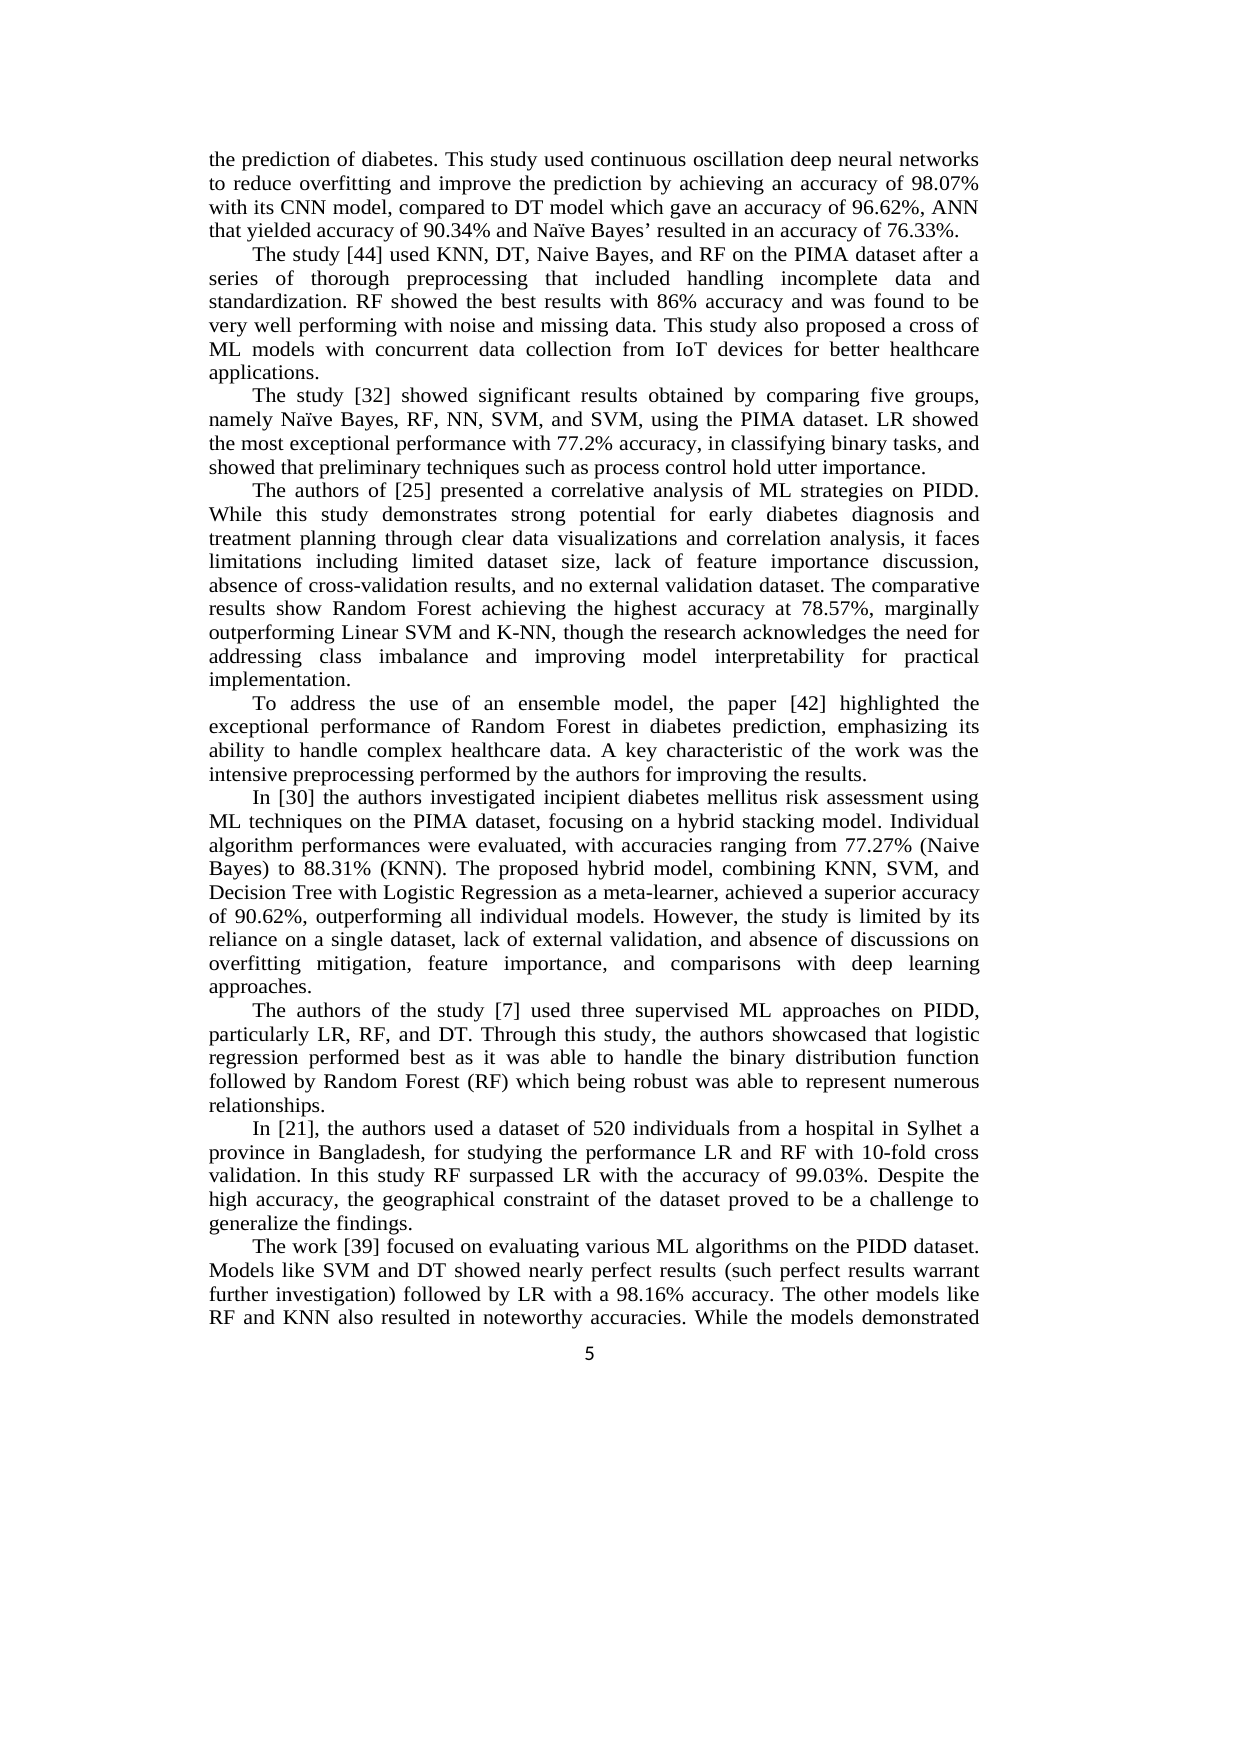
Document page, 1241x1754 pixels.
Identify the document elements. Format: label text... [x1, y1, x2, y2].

text In [21], the authors used a dataset of 520 individuals from a hospital in Sylhet a province in Bangladesh, for studying the performance LR and RF with 10-fold cross validation. In this study RF surpassed LR with the accuracy of 99.03%. Despite the high accuracy, the geographical constraint of the dataset proved to be a challenge to generalize the findings. [208, 1117, 981, 1235]
text The study [44] used KNN, DT, Naive Bayes, and RF on the PIMA dataset after a series of thorough preprocessing that included handling incomplete data and standardization. RF showed the best results with 86% accuracy and was found to be very well performing with noise and missing data. This study also proposed a cross of ML models with concurrent data collection from IoT devices for better healthcare applications. [208, 242, 981, 384]
text The authors of the study [7] used three supervised ML approaches on PIDD, particularly LR, RF, and DT. Through this study, the authors showcased that logistic regression performed best as it was able to handle the binary distribution function followed by Random Forest (RF) which being robust was able to represent numerous relationships. [208, 998, 981, 1117]
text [208, 148, 981, 242]
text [208, 1235, 981, 1329]
text The study [32] showed significant results obtained by comparing five groups, namely Naïve Bayes, RF, NN, SVM, and SVM, using the PIMA dataset. LR showed the most exceptional performance with 77.2% accuracy, in classifying binary tasks, and showed that preliminary techniques such as process control hold utter importance. [208, 384, 981, 479]
text In [30] the authors investigated incipient diabetes mellitus risk assessment using ML techniques on the PIMA dataset, focusing on a hybrid stacking model. Individual algorithm performances were evaluated, with accuracies ranging from 77.27% (Naive Bayes) to 88.31% (KNN). The proposed hybrid model, combining KNN, SVM, and Decision Tree with Logistic Regression as a meta-learner, achieved a superior accuracy of 90.62%, outperforming all individual models. However, the study is limited by its reliance on a single dataset, lack of external validation, and absence of discussions on overfitting mitigation, feature importance, and comparisons with deep learning approaches. [208, 786, 981, 998]
text To address the use of an ensemble model, the paper [42] highlighted the exceptional performance of Random Forest in diabetes prediction, emphasizing its ability to handle complex healthcare data. A key characteristic of the work was the intensive preprocessing performed by the authors for improving the results. [208, 691, 981, 786]
text The authors of [25] presented a correlative analysis of ML strategies on PIDD. While this study demonstrates strong potential for early diabetes diagnosis and treatment planning through clear data visualizations and correlation analysis, it faces limitations including limited dataset size, lack of feature importance discussion, absence of cross-validation results, and no external validation dataset. The comparative results show Random Forest achieving the highest accuracy at 78.57%, marginally outperforming Linear SVM and K-NN, though the research acknowledges the need for addressing class imbalance and improving model interpretability for practical implementation. [208, 479, 981, 691]
